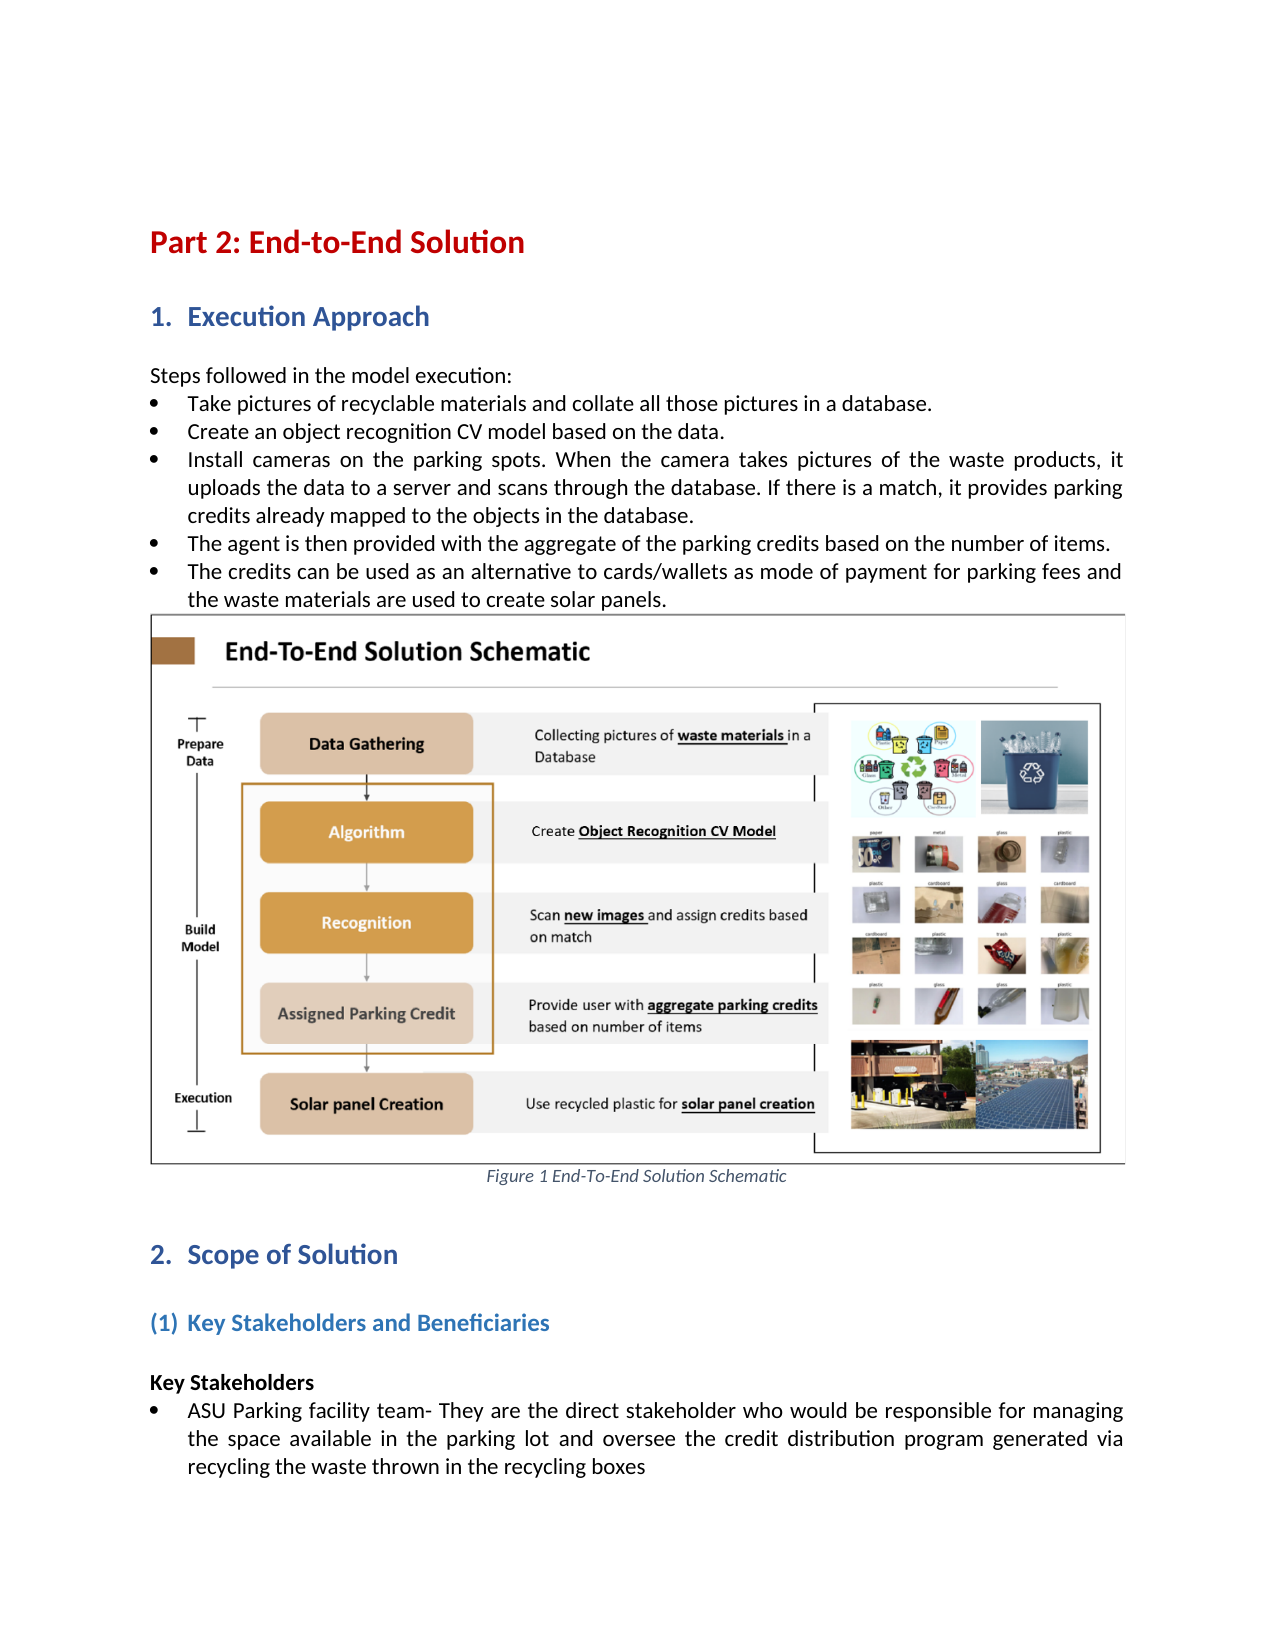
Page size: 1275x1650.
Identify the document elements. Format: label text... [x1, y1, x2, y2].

list Scope of Solution [150, 1236, 1125, 1272]
text Key Stakeholders [150, 1368, 1125, 1396]
list ASU Parking facility team- They are the direct stakeholder who would be responsible for managing the space available in the parking lot and oversee the credit distribution program generated via recycling the waste thrown in the recycling boxes [150, 1396, 1125, 1480]
list The agent is then provided with the aggregate of the parking credits based on the number of items. [150, 529, 1125, 557]
text Figure 1 End-To-End Solution Schematic [150, 1165, 1125, 1187]
list Take pictures of recyclable materials and collate all those pictures in a database. [150, 389, 1125, 417]
list Execution Approach [150, 298, 1125, 333]
text Part 2: End-to-End Solution [150, 221, 1125, 262]
list The credits can be used as an alternative to cards/wallets as mode of payment for parking fees and the waste materials are used to create solar panels. [150, 557, 1125, 613]
text Steps followed in the model execution: [150, 361, 1125, 389]
list Create an object recognition CV model based on the data. [150, 417, 1125, 445]
list Install cameras on the parking spots. When the camera takes pictures of the waste products, it uploads the data to a server and scans through the database. If there is a match, it provides parking credits already mapped to the objects in the database. [150, 445, 1125, 529]
list Key Stakeholders and Beneficiaries [150, 1307, 1125, 1338]
picture [150, 613, 1125, 1165]
